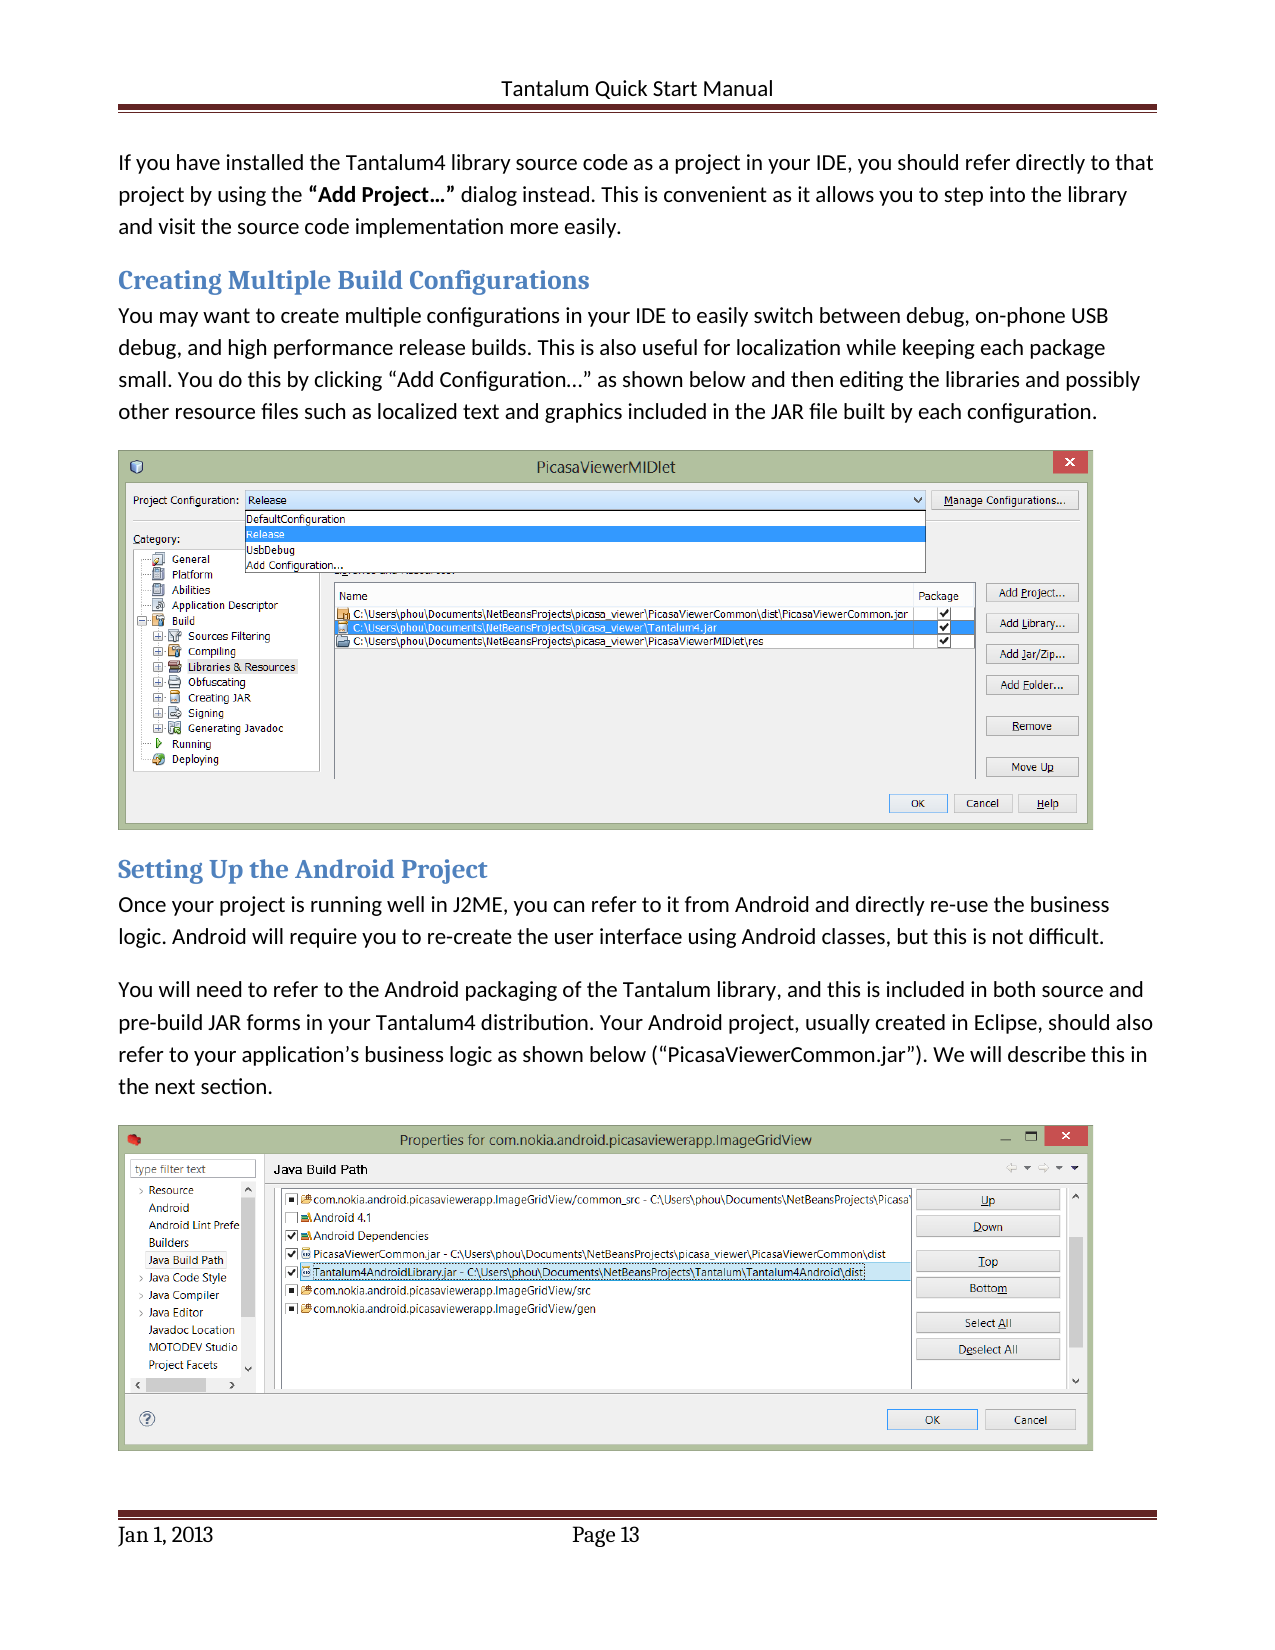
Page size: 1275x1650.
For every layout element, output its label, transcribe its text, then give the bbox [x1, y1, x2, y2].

picture [118, 1125, 1094, 1451]
text If you have installed the Tantalum4 library source code as a project in your IDE, you should refer directly to that project by using the “Add Project…” dialog instead. This is convenient as it allows you to step into the library and visit the source code implementation more easily. [118, 148, 1157, 240]
subtitle Setting Up the Android Project [118, 854, 1157, 886]
subtitle Creating Multiple Build Configurations [118, 265, 1157, 296]
picture [118, 450, 1094, 830]
text You may want to create multiple configurations in your IDE to easily switch between debug, on-phone USB debug, and high performance release builds. This is also useful for localization while keeping each package small. You do this by clicking “Add Configuration…” as shown below and then editing the libraries and possibly other resource files such as localized text and graphics included in the JAR file built by each configuration. [118, 301, 1157, 425]
text Once your project is running well in J2ME, you can refer to it from Android and directly re-use the business logic. Android will require you to re-create the user interface using Android classes, but this is not difficult. [118, 890, 1157, 951]
text You will need to refer to the Android packaging of the Tantalum library, and this is included in both source and pre-build JAR forms in your Tantalum4 distribution. Your Android project, usually created in Eclipse, should also refer to your application’s business logic as shown below (“PicasaViewerCommon.jar”). We will describe this in the next section. [118, 976, 1157, 1100]
